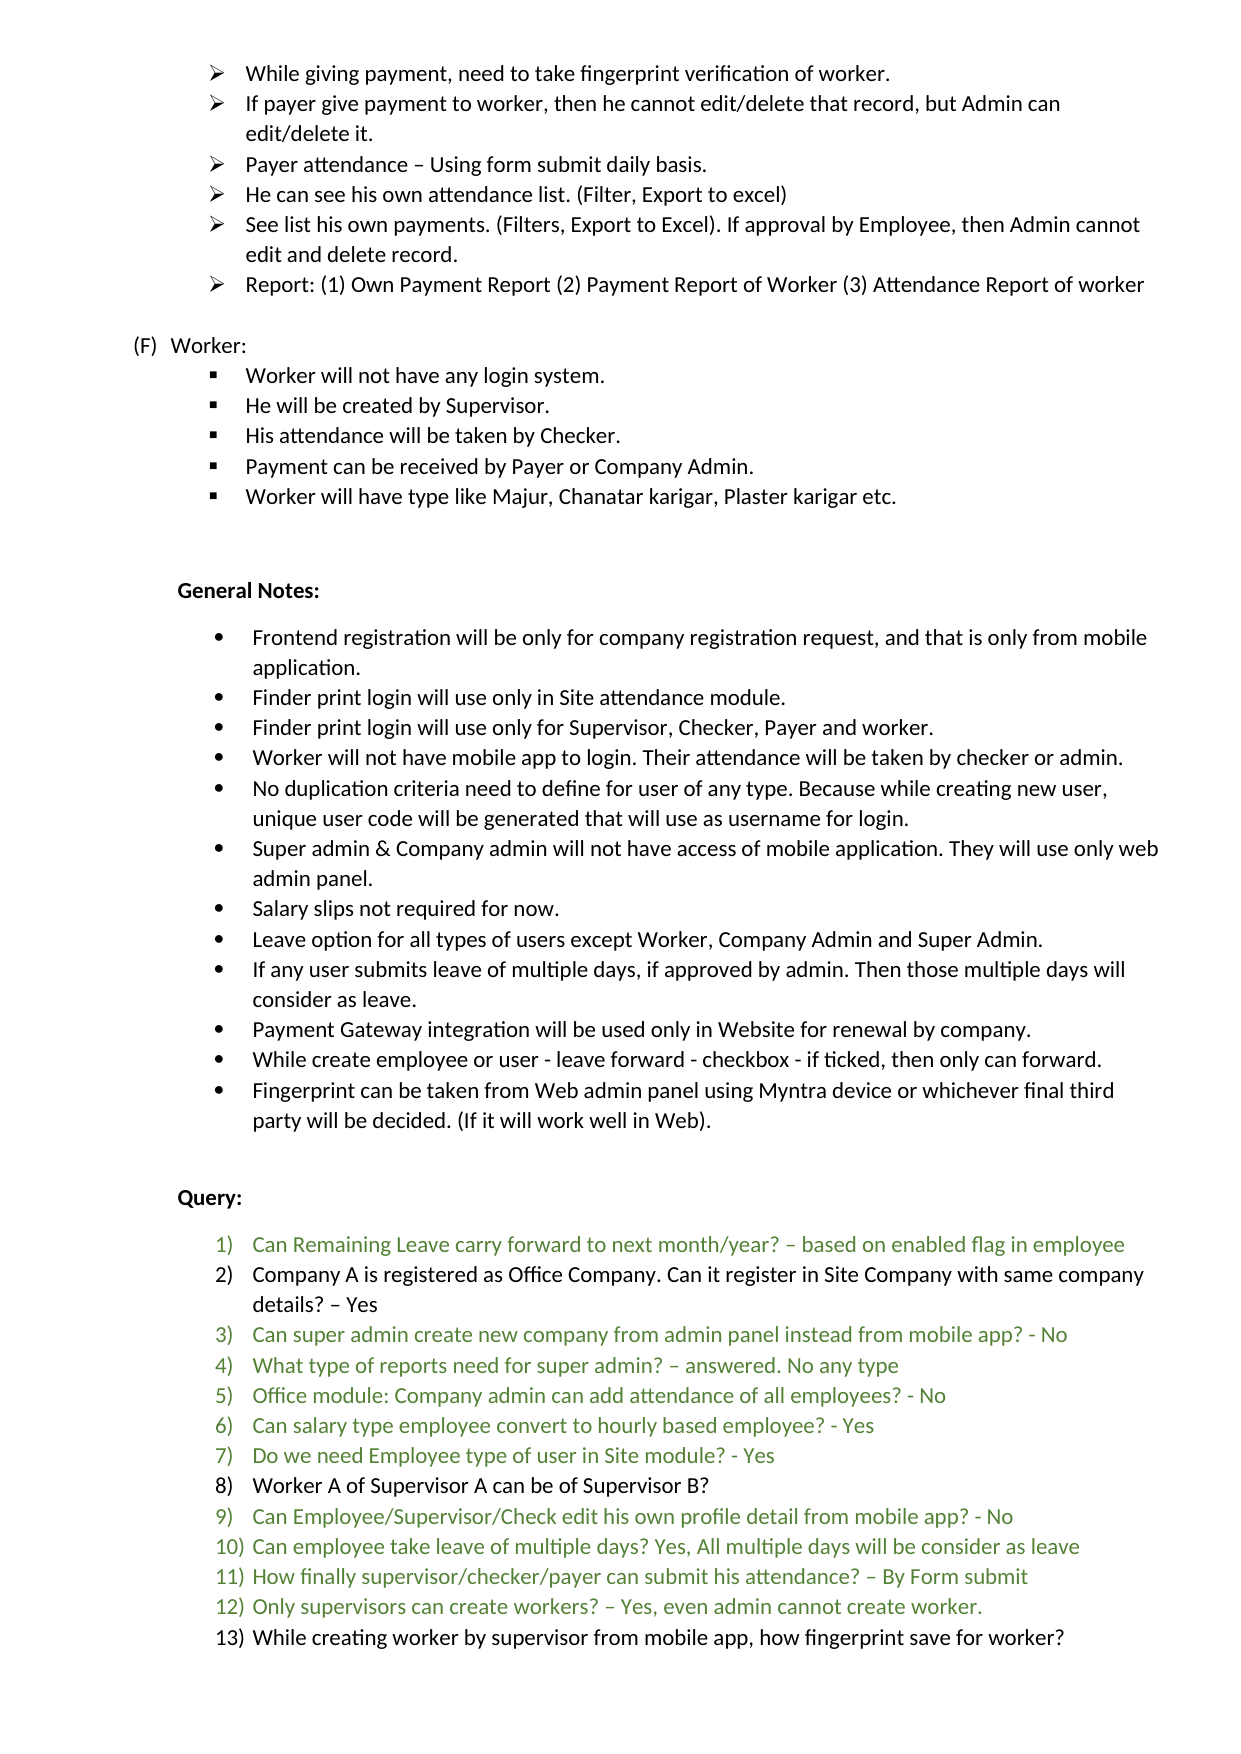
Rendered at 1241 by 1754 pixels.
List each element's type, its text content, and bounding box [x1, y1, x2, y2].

list Can employee take leave of multiple days? Yes, All multiple days will be consider as leave [215, 1532, 1167, 1560]
list Worker: [133, 331, 1167, 359]
text General Notes: [177, 576, 1167, 604]
list Worker will have type like Majur, Chanatar karigar, Plaster karigar etc. [208, 482, 1167, 510]
list Super admin & Company admin will not have access of mobile application. They will use only web admin panel. [215, 834, 1167, 892]
list While creating worker by supervisor from mobile app, how fingerprint save for worker? [215, 1623, 1167, 1651]
list Only supervisors can create workers? – Yes, even admin cannot create worker. [215, 1592, 1167, 1620]
list Salary slips not required for now. [215, 894, 1167, 922]
list Worker will not have any login system. [208, 361, 1167, 389]
list If payer give payment to worker, then he cannot edit/delete that record, but Admin can edit/delete it. [208, 89, 1167, 147]
list No duplication criteria need to define for user of any type. Because while creating new user, unique user code will be generated that will use as username for login. [215, 774, 1167, 832]
list See list his own payments. (Filters, Export to Excel). If approval by Employee, then Admin cannot edit and delete record. [208, 210, 1167, 268]
list If any user submits leave of multiple days, if approved by admin. Then those multiple days will consider as leave. [215, 955, 1167, 1013]
list Do we need Employee type of user in Site module? - Yes [215, 1441, 1167, 1469]
list While create employee or user - leave forward - checkbox - if ticked, then only can forward. [215, 1046, 1167, 1073]
list Office module: Company admin can add attendance of all employees? - No [215, 1381, 1167, 1409]
list Worker A of Supervisor A can be of Supervisor B? [215, 1472, 1167, 1499]
list Can super admin create new company from admin panel instead from mobile app? - No [215, 1321, 1167, 1348]
list Company A is registered as Office Company. Can it register in Site Company with same company details? – Yes [215, 1260, 1167, 1318]
list He can see his own attendance list. (Filter, Export to excel) [208, 180, 1167, 208]
list Worker will not have mobile app to login. Their attendance will be taken by checker or admin. [215, 743, 1167, 771]
list His attendance will be taken by Checker. [208, 422, 1167, 449]
list He will be created by Supervisor. [208, 391, 1167, 419]
list While giving payment, need to take fingerprint verification of worker. [208, 59, 1167, 87]
list Can Employee/Supervisor/Check edit his own profile detail from mobile app? - No [215, 1502, 1167, 1530]
list Payer attendance – Using form submit daily basis. [208, 150, 1167, 178]
list Finder print login will use only in Site attendance module. [215, 683, 1167, 711]
list Leave option for all types of users except Worker, Company Admin and Super Admin. [215, 925, 1167, 953]
list Finder print login will use only for Supervisor, Checker, Payer and worker. [215, 713, 1167, 741]
list Fingerprint can be taken from Web admin panel using Myntra device or whichever final third party will be decided. (If it will work well in Web). [215, 1076, 1167, 1134]
list Frontend registration will be only for company registration request, and that is only from mobile application. [215, 623, 1167, 681]
text Query: [177, 1183, 1167, 1211]
list Payment Gateway integration will be used only in Website for renewal by company. [215, 1015, 1167, 1043]
list Report: (1) Own Payment Report (2) Payment Report of Worker (3) Attendance Report of worker [208, 271, 1167, 298]
list How finally supervisor/checker/payer can submit his attendance? – By Form submit [215, 1562, 1167, 1590]
list What type of reports need for super admin? – answered. No any type [215, 1351, 1167, 1379]
list Payment can be received by Payer or Company Admin. [208, 452, 1167, 480]
list Can salary type employee convert to hourly based employee? - Yes [215, 1411, 1167, 1439]
list Can Remaining Leave carry forward to next month/year? – based on enabled flag in employee [215, 1230, 1167, 1258]
